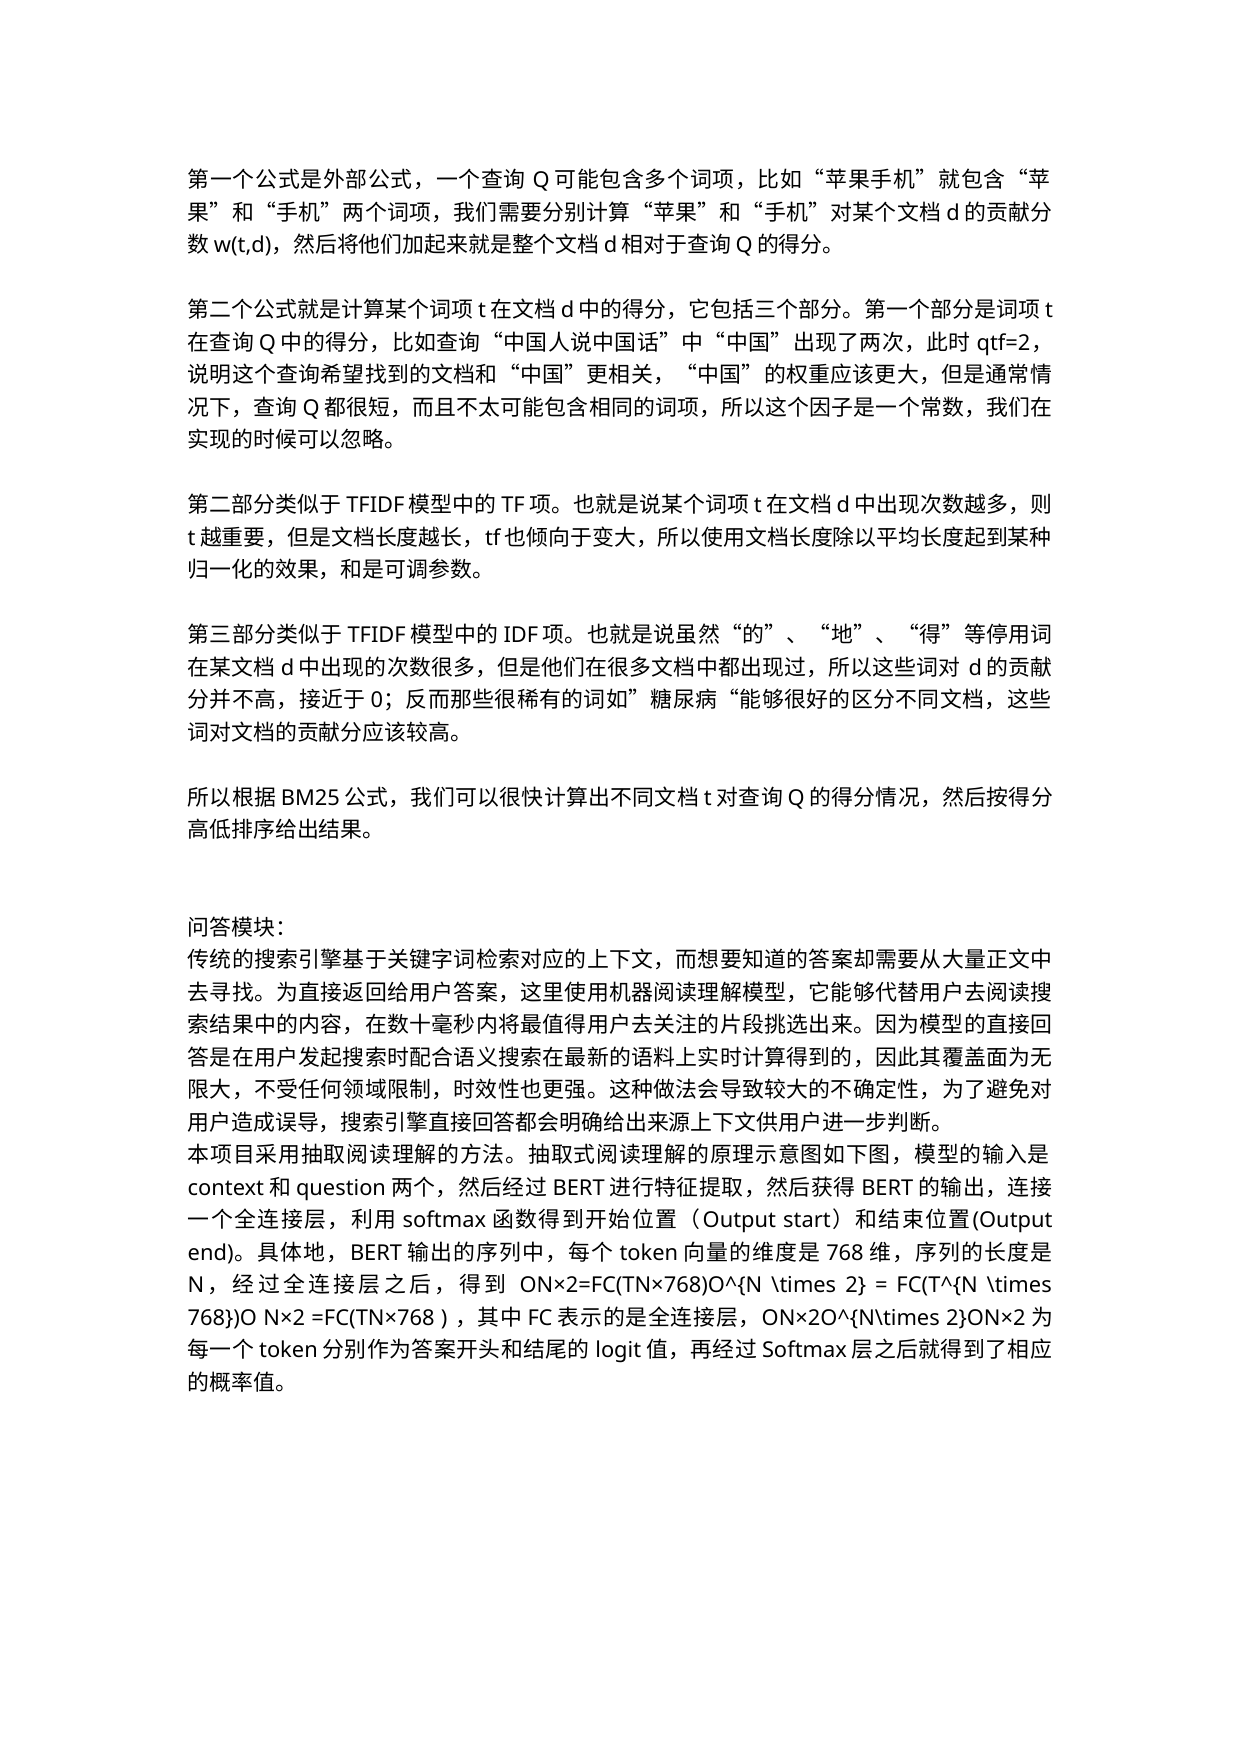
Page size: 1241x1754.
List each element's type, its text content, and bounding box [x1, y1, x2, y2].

text 问答模块： [187, 909, 1053, 942]
text 传统的搜索引擎基于关键字词检索对应的上下文，而想要知道的答案却需要从大量正文中去寻找。为直接返回给用户答案，这里使用机器阅读理解模型，它能够代替用户去阅读搜索结果中的内容，在数十毫秒内将最值得用户去关注的片段挑选出来。因为模型的直接回答是在用户发起搜索时配合语义搜索在最新的语料上实时计算得到的，因此其覆盖面为无限大，不受任何领域限制，时效性也更强。这种做法会导致较大的不确定性，为了避免对用户造成误导，搜索引擎直接回答都会明确给出来源上下文供用户进一步判断。 [187, 942, 1053, 1137]
text 本项目采用抽取阅读理解的方法。抽取式阅读理解的原理示意图如下图，模型的输入是context和question两个，然后经过BERT进行特征提取，然后获得BERT的输出，连接一个全连接层，利用softmax函数得到开始位置（Output start）和结束位置(Output end)。具体地，BERT输出的序列中，每个token向量的维度是768维，序列的长度是N，经过全连接层之后，得到 ON×2=FC(TN×768)O^{N \times 2} = FC(T^{N \times 768})O N×2 =FC(TN×768 ) ，其中FC表示的是全连接层，ON×2O^{N\times 2}ON×2为每一个token分别作为答案开头和结尾的logit值，再经过Softmax层之后就得到了相应的概率值。 [187, 1137, 1053, 1397]
text 第一个公式是外部公式，一个查询Q可能包含多个词项，比如“苹果手机”就包含“苹果”和“手机”两个词项，我们需要分别计算“苹果”和“手机”对某个文档d的贡献分数w(t,d)，然后将他们加起来就是整个文档d相对于查询Q的得分。 [187, 162, 1053, 259]
text 第三部分类似于TFIDF模型中的IDF项。也就是说虽然“的”、“地”、“得”等停用词在某文档d中出现的次数很多，但是他们在很多文档中都出现过，所以这些词对d的贡献分并不高，接近于0；反而那些很稀有的词如”糖尿病“能够很好的区分不同文档，这些词对文档的贡献分应该较高。 [187, 617, 1053, 747]
text 第二个公式就是计算某个词项t在文档d中的得分，它包括三个部分。第一个部分是词项t在查询Q中的得分，比如查询“中国人说中国话”中“中国”出现了两次，此时qtf=2，说明这个查询希望找到的文档和“中国”更相关，“中国”的权重应该更大，但是通常情况下，查询Q都很短，而且不太可能包含相同的词项，所以这个因子是一个常数，我们在实现的时候可以忽略。 [187, 292, 1053, 454]
text 第二部分类似于TFIDF模型中的TF项。也就是说某个词项t在文档d中出现次数越多，则t越重要，但是文档长度越长，tf也倾向于变大，所以使用文档长度除以平均长度起到某种归一化的效果，和是可调参数。 [187, 487, 1053, 584]
text 所以根据BM25公式，我们可以很快计算出不同文档t对查询Q的得分情况，然后按得分高低排序给出结果。 [187, 779, 1053, 844]
